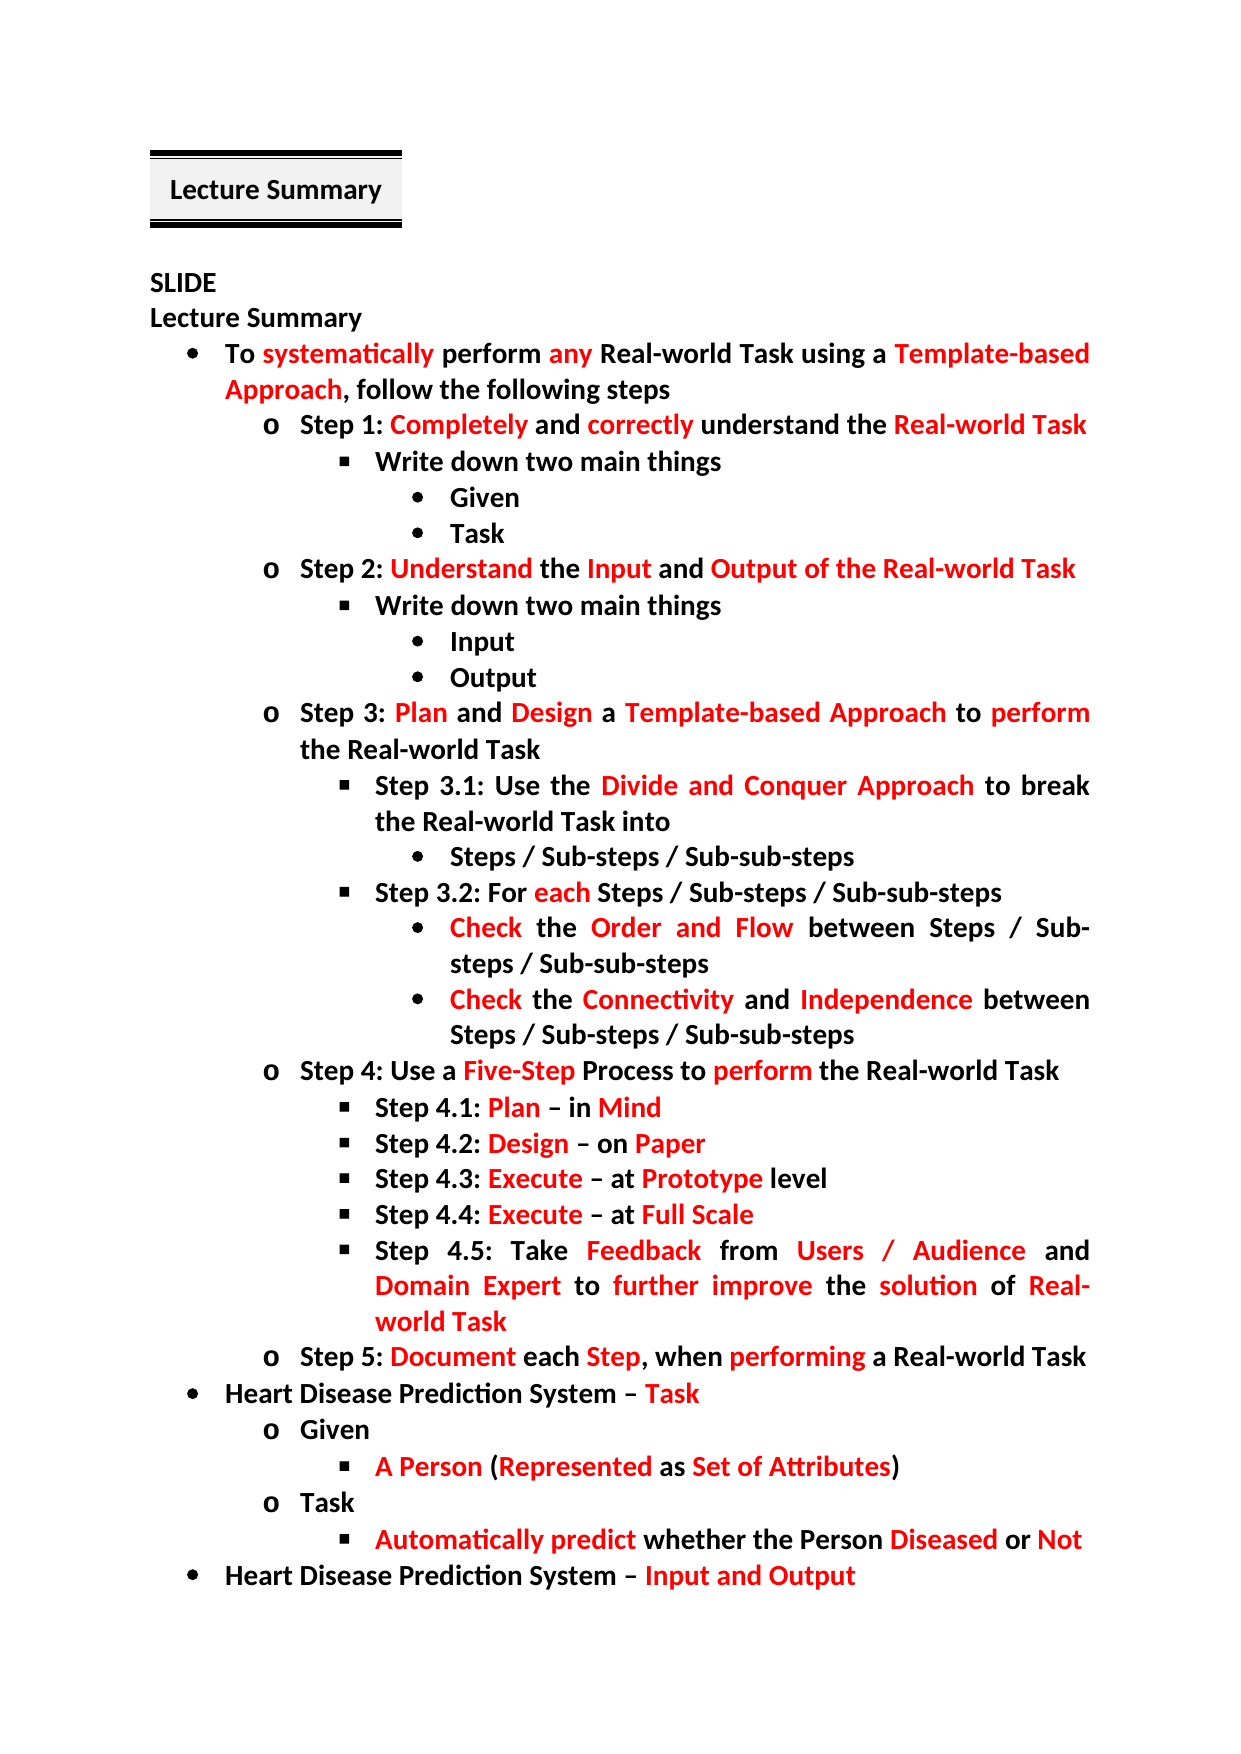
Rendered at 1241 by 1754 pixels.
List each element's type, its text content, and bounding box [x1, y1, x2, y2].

text SLIDE [150, 264, 1090, 299]
table_header Lecture Summary [150, 159, 402, 219]
list A Person (Represented as Set of Attributes) [337, 1448, 1090, 1484]
list Step 1: Completely and correctly understand the Real-world Task [262, 406, 1090, 443]
list Heart Disease Prediction System – Input and Output [187, 1557, 1090, 1592]
list Write down two main things [337, 587, 1090, 623]
list Step 4.3: Execute – at Prototype level [337, 1160, 1090, 1196]
list Step 4.4: Execute – at Full Scale [337, 1196, 1090, 1232]
list To systematically perform any Real-world Task using a Template-based Approach, follow the following steps [187, 335, 1090, 406]
list Check the Connectivity and Independence between Steps / Sub-steps / Sub-sub-steps [412, 981, 1090, 1052]
list Task [412, 515, 1090, 550]
list Task [262, 1484, 1090, 1521]
list Step 5: Document each Step, when performing a Real-world Task [262, 1338, 1090, 1376]
list Step 2: Understand the Input and Output of the Real-world Task [262, 550, 1090, 587]
list Given [262, 1411, 1090, 1448]
list Step 3: Plan and Design a Template-based Approach to perform the Real-world Task [262, 694, 1090, 767]
list Step 3.1: Use the Divide and Conquer Approach to break the Real-world Task into [337, 767, 1090, 838]
list Check the Order and Flow between Steps / Sub-steps / Sub-sub-steps [412, 909, 1090, 981]
list Write down two main things [337, 443, 1090, 479]
list Heart Disease Prediction System – Task [187, 1376, 1090, 1411]
list Input [412, 623, 1090, 659]
text Lecture Summary [150, 299, 1090, 335]
list Step 4.1: Plan – in Mind [337, 1089, 1090, 1125]
list Step 4.5: Take Feedback from Users / Audience and Domain Expert to further improve the solution of Real-world Task [337, 1232, 1090, 1338]
list Step 4.2: Design – on Paper [337, 1125, 1090, 1160]
list Step 3.2: For each Steps / Sub-steps / Sub-sub-steps [337, 874, 1090, 909]
list Automatically predict whether the Person Diseased or Not [337, 1521, 1090, 1557]
list Output [412, 659, 1090, 694]
list Steps / Sub-steps / Sub-sub-steps [412, 838, 1090, 874]
list Step 4: Use a Five-Step Process to perform the Real-world Task [262, 1052, 1090, 1089]
list Given [412, 479, 1090, 515]
